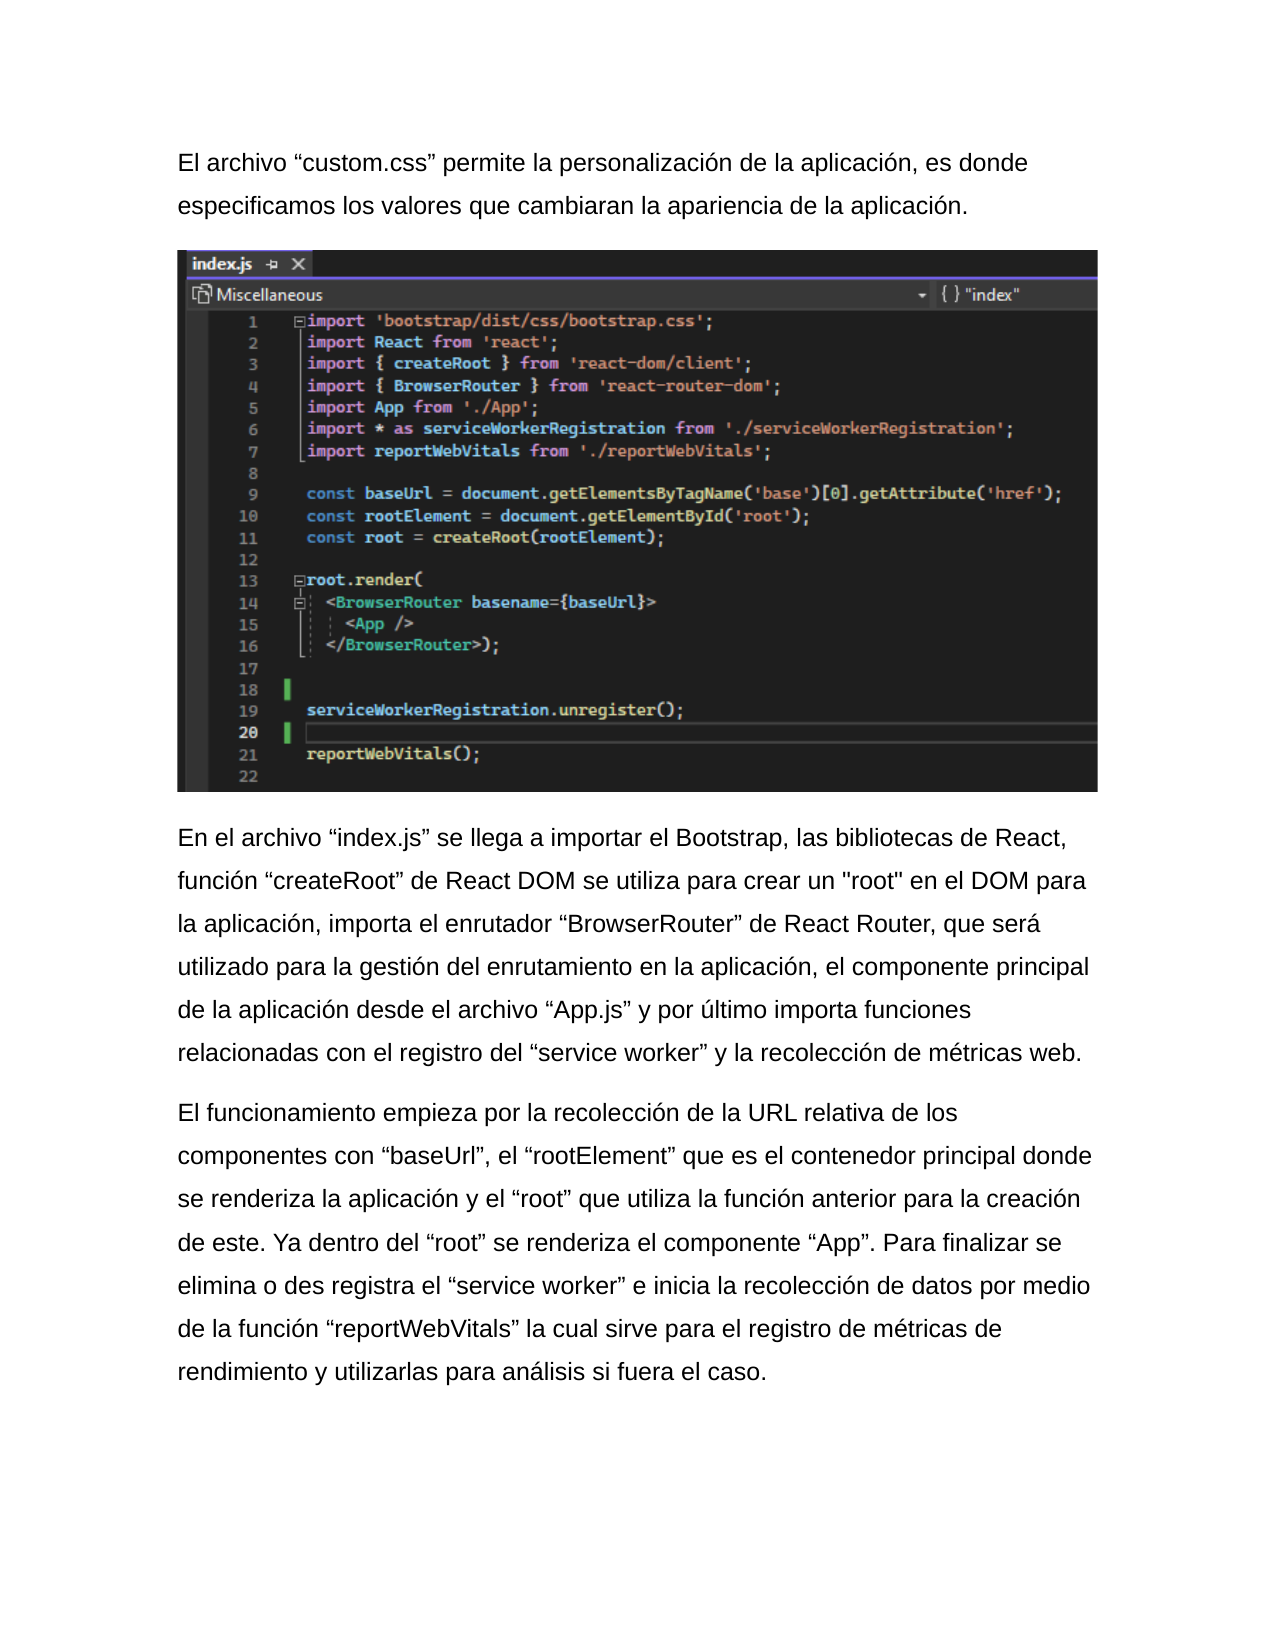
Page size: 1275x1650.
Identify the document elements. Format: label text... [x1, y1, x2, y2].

picture [177, 250, 1098, 792]
text En el archivo “index.js” se llega a importar el Bootstrap, las bibliotecas de React, función “createRoot” de React DOM se utiliza para crear un "root" en el DOM para la aplicación, importa el enrutador “BrowserRouter” de React Router, que será utilizado para la gestión del enrutamiento en la aplicación, el componente principal de la aplicación desde el archivo “App.js” y por último importa funciones relacionadas con el registro del “service worker” y la recolección de métricas web. [177, 823, 1098, 1067]
text El archivo “custom.css” permite la personalización de la aplicación, es donde especificamos los valores que cambiaran la apariencia de la aplicación. [177, 148, 1098, 219]
text El funcionamiento empieza por la recolección de la URL relativa de los componentes con “baseUrl”, el “rootElement” que es el contenedor principal donde se renderiza la aplicación y el “root” que utiliza la función anterior para la creación de este. Ya dentro del “root” se renderiza el componente “App”. Para finalizar se elimina o des registra el “service worker” e inicia la recolección de datos por medio de la función “reportWebVitals” la cual sirve para el registro de métricas de rendimiento y utilizarlas para análisis si fuera el caso. [177, 1098, 1098, 1386]
